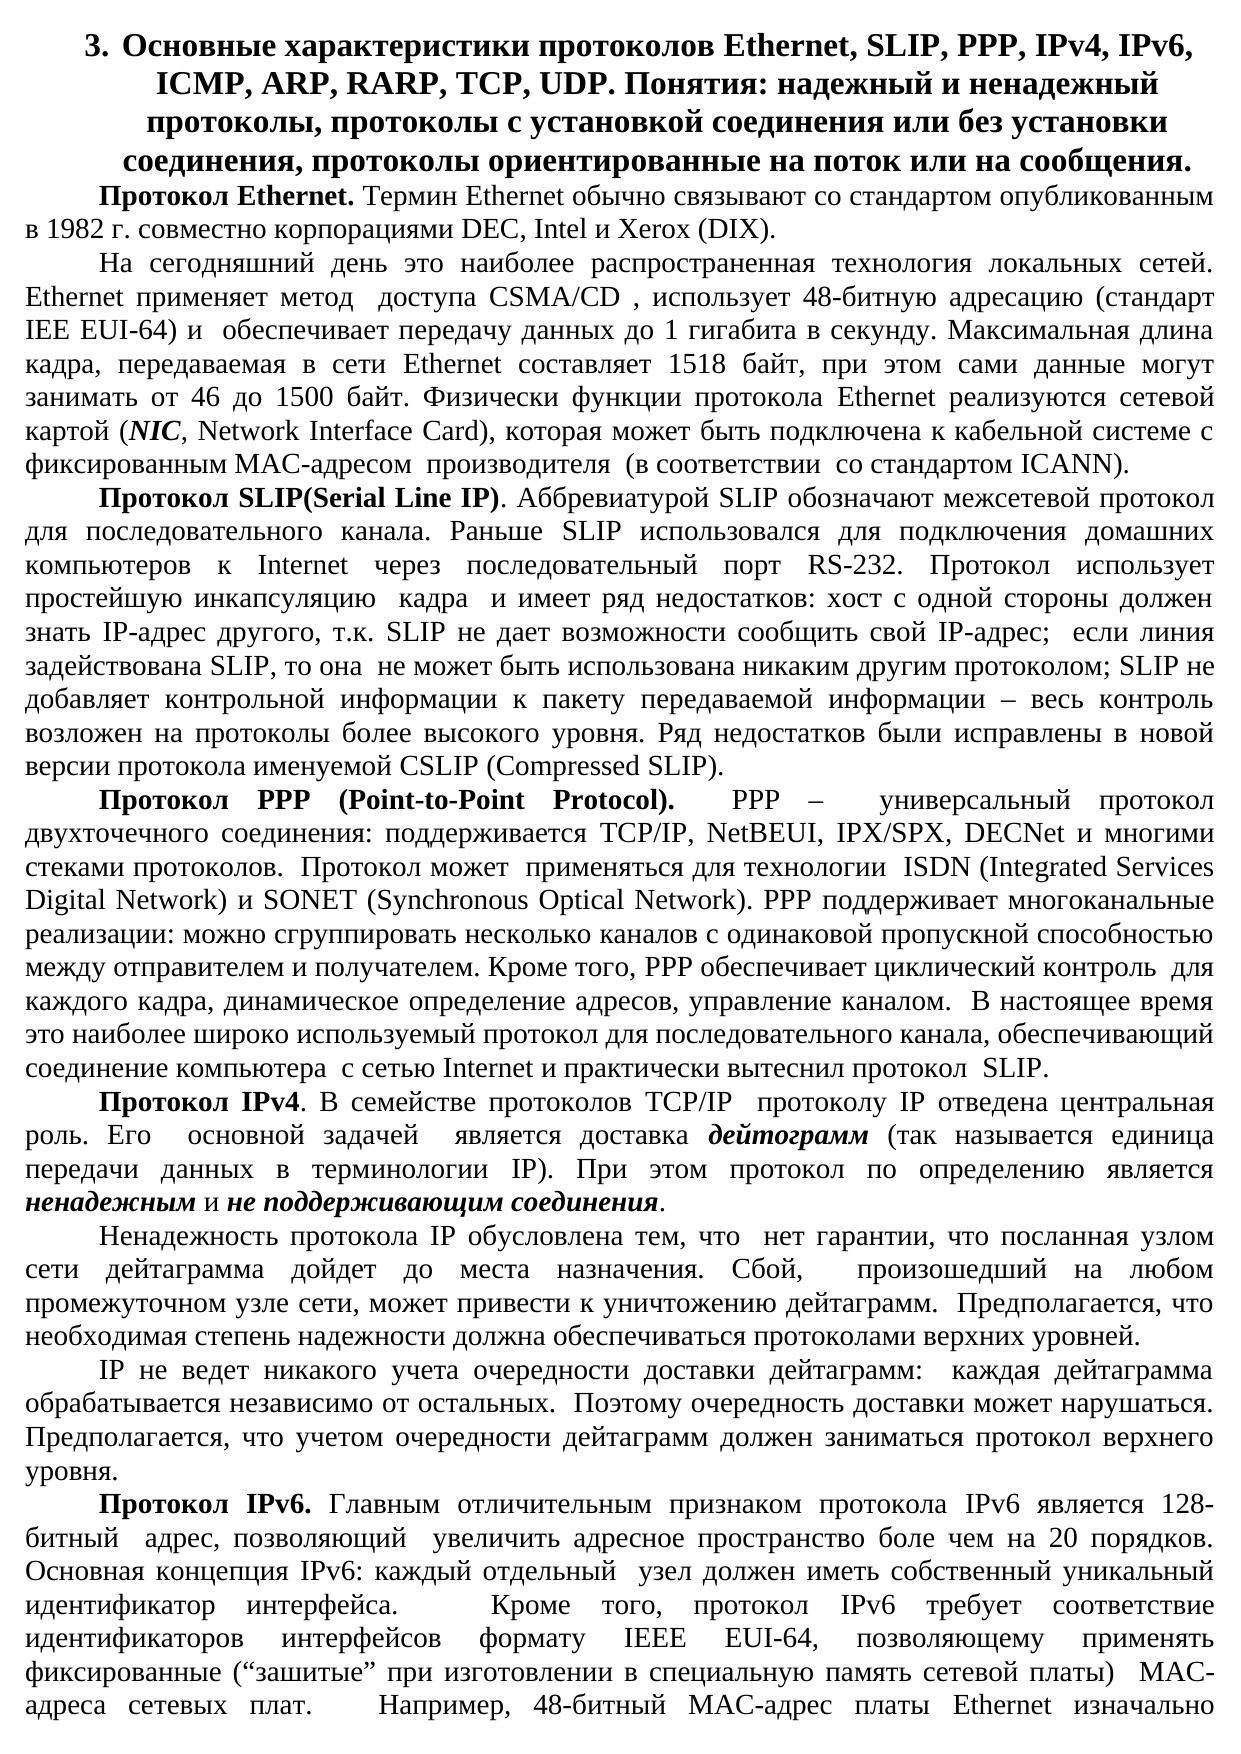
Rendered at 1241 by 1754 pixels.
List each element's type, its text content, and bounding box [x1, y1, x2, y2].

subtitle Основные характеристики протоколов Ethernet, SLIP, PPP, IPv4, IPv6, ICMP, ARP, RARP, TCP, UDP. Понятия: надежный и ненадежный протоколы, протоколы с установкой соединения или без установки соединения, протоколы ориентированные на поток или на сообщения. [62, 25, 1215, 178]
text IP не ведет никакого учета очередности доставки дейтаграмм: каждая дейтаграмма обрабатывается независимо от остальных. Поэтому очередность доставки может нарушаться. Предполагается, что учетом очередности дейтаграмм должен заниматься протокол верхнего уровня. [25, 1352, 1215, 1486]
text Протокол SLIP(Serial Line IP). Аббревиатурой SLIP обозначают межсетевой протокол для последовательного канала. Раньше SLIP использовался для подключения домашних компьютеров к Internet через последовательный порт RS-232. Протокол использует простейшую инкапсуляцию кадра и имеет ряд недостатков: хост с одной стороны должен знать IP-адрес другого, т.к. SLIP не дает возможности сообщить свой IP-адрес; если линия задействована SLIP, то она не может быть использована никаким другим протоколом; SLIP не добавляет контрольной информации к пакету передаваемой информации – весь контроль возложен на протоколы более высокого уровня. Ряд недостатков были исправлены в новой версии протокола именуемой CSLIP (Compressed SLIP). [25, 480, 1215, 782]
text Протокол Ethernet. Термин Ethernet обычно связывают со стандартом опубликованным в . совместно корпорациями DEC, Intel и Xerox (DIX). [25, 178, 1215, 245]
text Ненадежность протокола IP обусловлена тем, что нет гарантии, что посланная узлом сети дейтаграмма дойдет до места назначения. Сбой, произошедший на любом промежуточном узле сети, может привести к уничтожению дейтаграмм. Предполагается, что необходимая степень надежности должна обеспечиваться протоколами верхних уровней. [25, 1218, 1215, 1352]
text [25, 1486, 1215, 1721]
text Протокол PPP (Point-to-Point Protocol). PPP – универсальный протокол двухточечного соединения: поддерживается TCP/IP, NetBEUI, IPX/SPX, DECNet и многими стеками протоколов. Протокол может применяться для технологии ISDN (Integrated Services Digital Network) и SONET (Synchronous Optical Network). PPP поддерживает многоканальные реализации: можно сгруппировать несколько каналов с одинаковой пропускной способностью между отправителем и получателем. Кроме того, PPP обеспечивает циклический контроль для каждого кадра, динамическое определение адресов, управление каналом. В настоящее время это наиболее широко используемый протокол для последовательного канала, обеспечивающий соединение компьютера с сетью Internet и практически вытеснил протокол SLIP. [25, 782, 1215, 1084]
text На сегодняшний день это наиболее распространенная технология локальных сетей. Ethernet применяет метод доступа CSMA/CD , использует 48-битную адресацию (стандарт IEE EUI-64) и обеспечивает передачу данных до 1 гигабита в секунду. Максимальная длина кадра, передаваемая в сети Ethernet составляет 1518 байт, при этом сами данные могут занимать от 46 до 1500 байт. Физически функции протокола Ethernet реализуются сетевой картой (NIC, Network Interface Card), которая может быть подключена к кабельной системе с фиксированным МАС-адресом производителя (в соответствии со стандартом ICANN). [25, 245, 1215, 480]
text Протокол IPv4. В семействе протоколов TCP/IP протоколу IP отведена центральная роль. Его основной задачей является доставка дейтограмм (так называется единица передачи данных в терминологии IP). При этом протокол по определению является ненадежным и не поддерживающим соединения. [25, 1084, 1215, 1218]
